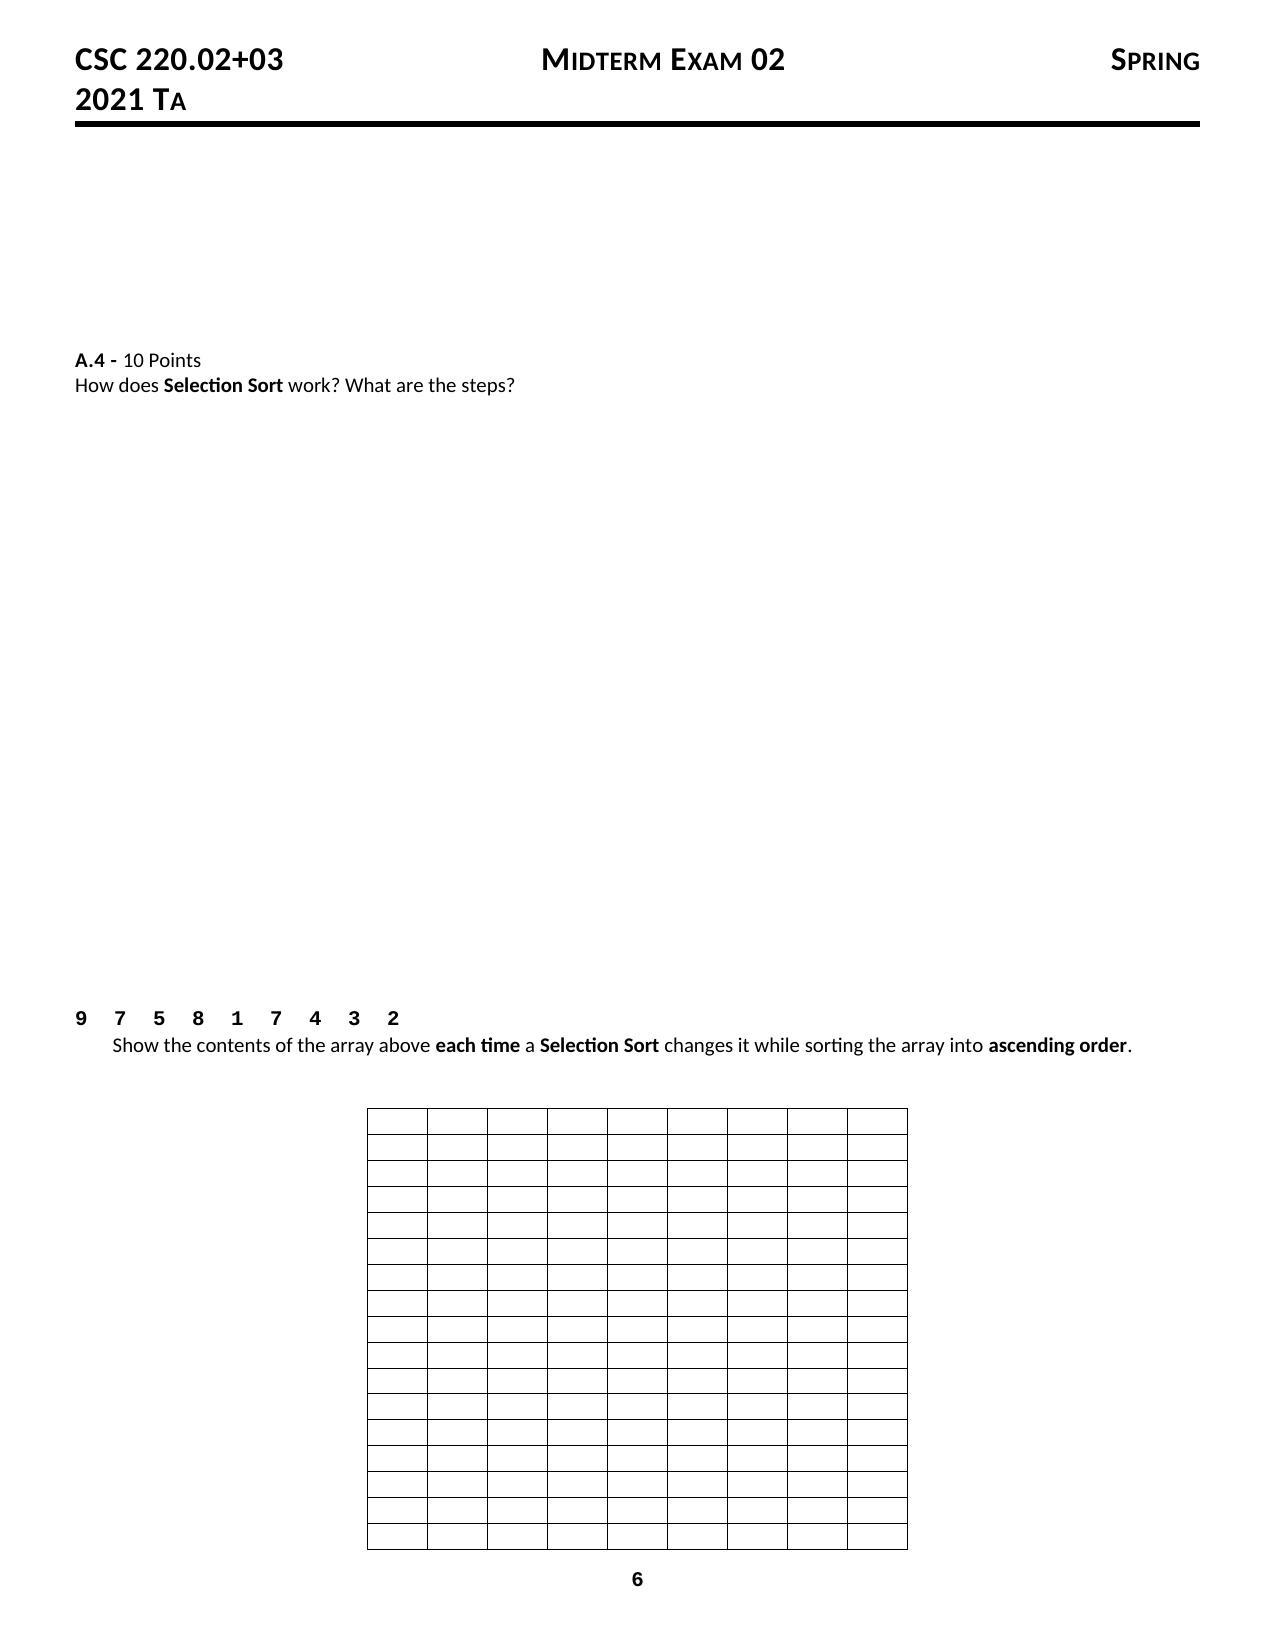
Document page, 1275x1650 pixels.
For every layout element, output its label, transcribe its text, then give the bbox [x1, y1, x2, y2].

table_cell [488, 1317, 547, 1341]
table_cell [368, 1291, 427, 1316]
table_header [608, 1109, 667, 1134]
table_cell [488, 1472, 547, 1497]
table_cell [668, 1524, 727, 1549]
table_cell [668, 1239, 727, 1264]
table_cell [788, 1213, 847, 1238]
table_cell [488, 1343, 547, 1367]
table_cell [848, 1343, 907, 1367]
table_cell [428, 1317, 487, 1341]
table_cell [488, 1291, 547, 1316]
text A.4 - 10 Points [75, 347, 1200, 373]
table_cell [668, 1317, 727, 1341]
table_cell [548, 1446, 607, 1471]
table_cell [608, 1446, 667, 1471]
table_cell [848, 1420, 907, 1445]
table_cell [368, 1161, 427, 1186]
table_cell [728, 1291, 787, 1316]
table_cell [848, 1498, 907, 1523]
table_header [848, 1109, 907, 1134]
list Show the contents of the array above each time a Selection Sort changes it while sorting the array into ascending order. [75, 1032, 1200, 1057]
table_cell [608, 1498, 667, 1523]
table_cell [728, 1524, 787, 1549]
table_cell [788, 1135, 847, 1160]
table_cell [848, 1239, 907, 1264]
table_cell [668, 1472, 727, 1497]
table_cell [788, 1369, 847, 1393]
table_cell [548, 1524, 607, 1549]
table_cell [668, 1420, 727, 1445]
table_cell [548, 1239, 607, 1264]
table_cell [428, 1472, 487, 1497]
table_cell [548, 1135, 607, 1160]
table_cell [368, 1343, 427, 1367]
table_cell [848, 1394, 907, 1419]
table_cell [848, 1291, 907, 1316]
table_cell [728, 1187, 787, 1212]
table_cell [848, 1472, 907, 1497]
table_cell [488, 1524, 547, 1549]
table_cell [788, 1317, 847, 1341]
table_cell [848, 1161, 907, 1186]
table_cell [788, 1265, 847, 1289]
table_cell [668, 1265, 727, 1289]
table_cell [548, 1343, 607, 1367]
table_cell [548, 1187, 607, 1212]
table_cell [728, 1317, 787, 1341]
table_cell [488, 1213, 547, 1238]
table_cell [488, 1239, 547, 1264]
table_cell [368, 1187, 427, 1212]
table_cell [368, 1446, 427, 1471]
table_cell [548, 1291, 607, 1316]
table_cell [668, 1498, 727, 1523]
table_cell [488, 1187, 547, 1212]
table_cell [608, 1317, 667, 1341]
table_cell [608, 1239, 667, 1264]
table_cell [488, 1420, 547, 1445]
table_cell [428, 1343, 487, 1367]
table_cell [428, 1394, 487, 1419]
table_cell [788, 1420, 847, 1445]
table_cell [548, 1498, 607, 1523]
table_cell [788, 1498, 847, 1523]
table_cell [728, 1420, 787, 1445]
table_cell [728, 1446, 787, 1471]
table_cell [368, 1498, 427, 1523]
table_cell [668, 1213, 727, 1238]
table_cell [728, 1394, 787, 1419]
table_cell [728, 1265, 787, 1289]
table_cell [728, 1213, 787, 1238]
table_cell [428, 1524, 487, 1549]
table_cell [608, 1291, 667, 1316]
table_cell [428, 1369, 487, 1393]
table_cell [608, 1343, 667, 1367]
table_cell [428, 1161, 487, 1186]
table_cell [428, 1213, 487, 1238]
table_cell [368, 1524, 427, 1549]
text 9 7 5 8 1 7 4 3 2 [75, 1008, 1200, 1032]
table_cell [848, 1524, 907, 1549]
table_cell [788, 1161, 847, 1186]
table_cell [488, 1369, 547, 1393]
table_cell [668, 1394, 727, 1419]
table_cell [428, 1446, 487, 1471]
table_header [668, 1109, 727, 1134]
table_cell [608, 1524, 667, 1549]
table_cell [788, 1187, 847, 1212]
table_cell [428, 1498, 487, 1523]
table_cell [428, 1420, 487, 1445]
table_cell [848, 1187, 907, 1212]
table_cell [608, 1213, 667, 1238]
table_cell [428, 1239, 487, 1264]
table_cell [608, 1187, 667, 1212]
table_cell [488, 1135, 547, 1160]
table_cell [788, 1524, 847, 1549]
table_cell [788, 1343, 847, 1367]
table_cell [788, 1291, 847, 1316]
table_cell [368, 1369, 427, 1393]
table_cell [488, 1446, 547, 1471]
table_cell [368, 1239, 427, 1264]
table_header [788, 1109, 847, 1134]
table_header [548, 1109, 607, 1134]
table_cell [548, 1213, 607, 1238]
table_cell [728, 1498, 787, 1523]
table_cell [488, 1498, 547, 1523]
table_cell [548, 1265, 607, 1289]
table_cell [368, 1213, 427, 1238]
table_cell [668, 1135, 727, 1160]
table_cell [548, 1317, 607, 1341]
table_cell [488, 1161, 547, 1186]
table_cell [488, 1265, 547, 1289]
table_cell [488, 1394, 547, 1419]
table_cell [728, 1135, 787, 1160]
table_cell [548, 1472, 607, 1497]
table_cell [728, 1369, 787, 1393]
text How does Selection Sort work? What are the steps? [75, 373, 1200, 398]
table_cell [548, 1394, 607, 1419]
table_cell [368, 1394, 427, 1419]
table_cell [668, 1187, 727, 1212]
table_cell [788, 1394, 847, 1419]
table_cell [368, 1420, 427, 1445]
table_cell [608, 1265, 667, 1289]
table_cell [848, 1446, 907, 1471]
table_cell [428, 1265, 487, 1289]
table_header [488, 1109, 547, 1134]
table_cell [548, 1420, 607, 1445]
table_cell [668, 1161, 727, 1186]
table_cell [608, 1135, 667, 1160]
table_cell [548, 1161, 607, 1186]
table_cell [728, 1239, 787, 1264]
table_cell [668, 1446, 727, 1471]
table_header [428, 1109, 487, 1134]
table_cell [788, 1472, 847, 1497]
table_cell [848, 1317, 907, 1341]
table_cell [668, 1343, 727, 1367]
table_cell [728, 1343, 787, 1367]
table_cell [848, 1135, 907, 1160]
table_header [728, 1109, 787, 1134]
table_cell [608, 1394, 667, 1419]
table_cell [608, 1420, 667, 1445]
table_cell [668, 1291, 727, 1316]
table_cell [608, 1369, 667, 1393]
table_header [368, 1109, 427, 1134]
table_cell [608, 1472, 667, 1497]
table_cell [608, 1161, 667, 1186]
table_cell [788, 1239, 847, 1264]
table_cell [368, 1265, 427, 1289]
table_cell [848, 1369, 907, 1393]
table_cell [788, 1446, 847, 1471]
table_cell [848, 1265, 907, 1289]
table_cell [728, 1472, 787, 1497]
table_cell [368, 1472, 427, 1497]
table_cell [668, 1369, 727, 1393]
table_cell [728, 1161, 787, 1186]
table_cell [428, 1135, 487, 1160]
table_cell [548, 1369, 607, 1393]
table_cell [428, 1291, 487, 1316]
table_cell [428, 1187, 487, 1212]
table_cell [848, 1213, 907, 1238]
table_cell [368, 1317, 427, 1341]
table_cell [368, 1135, 427, 1160]
